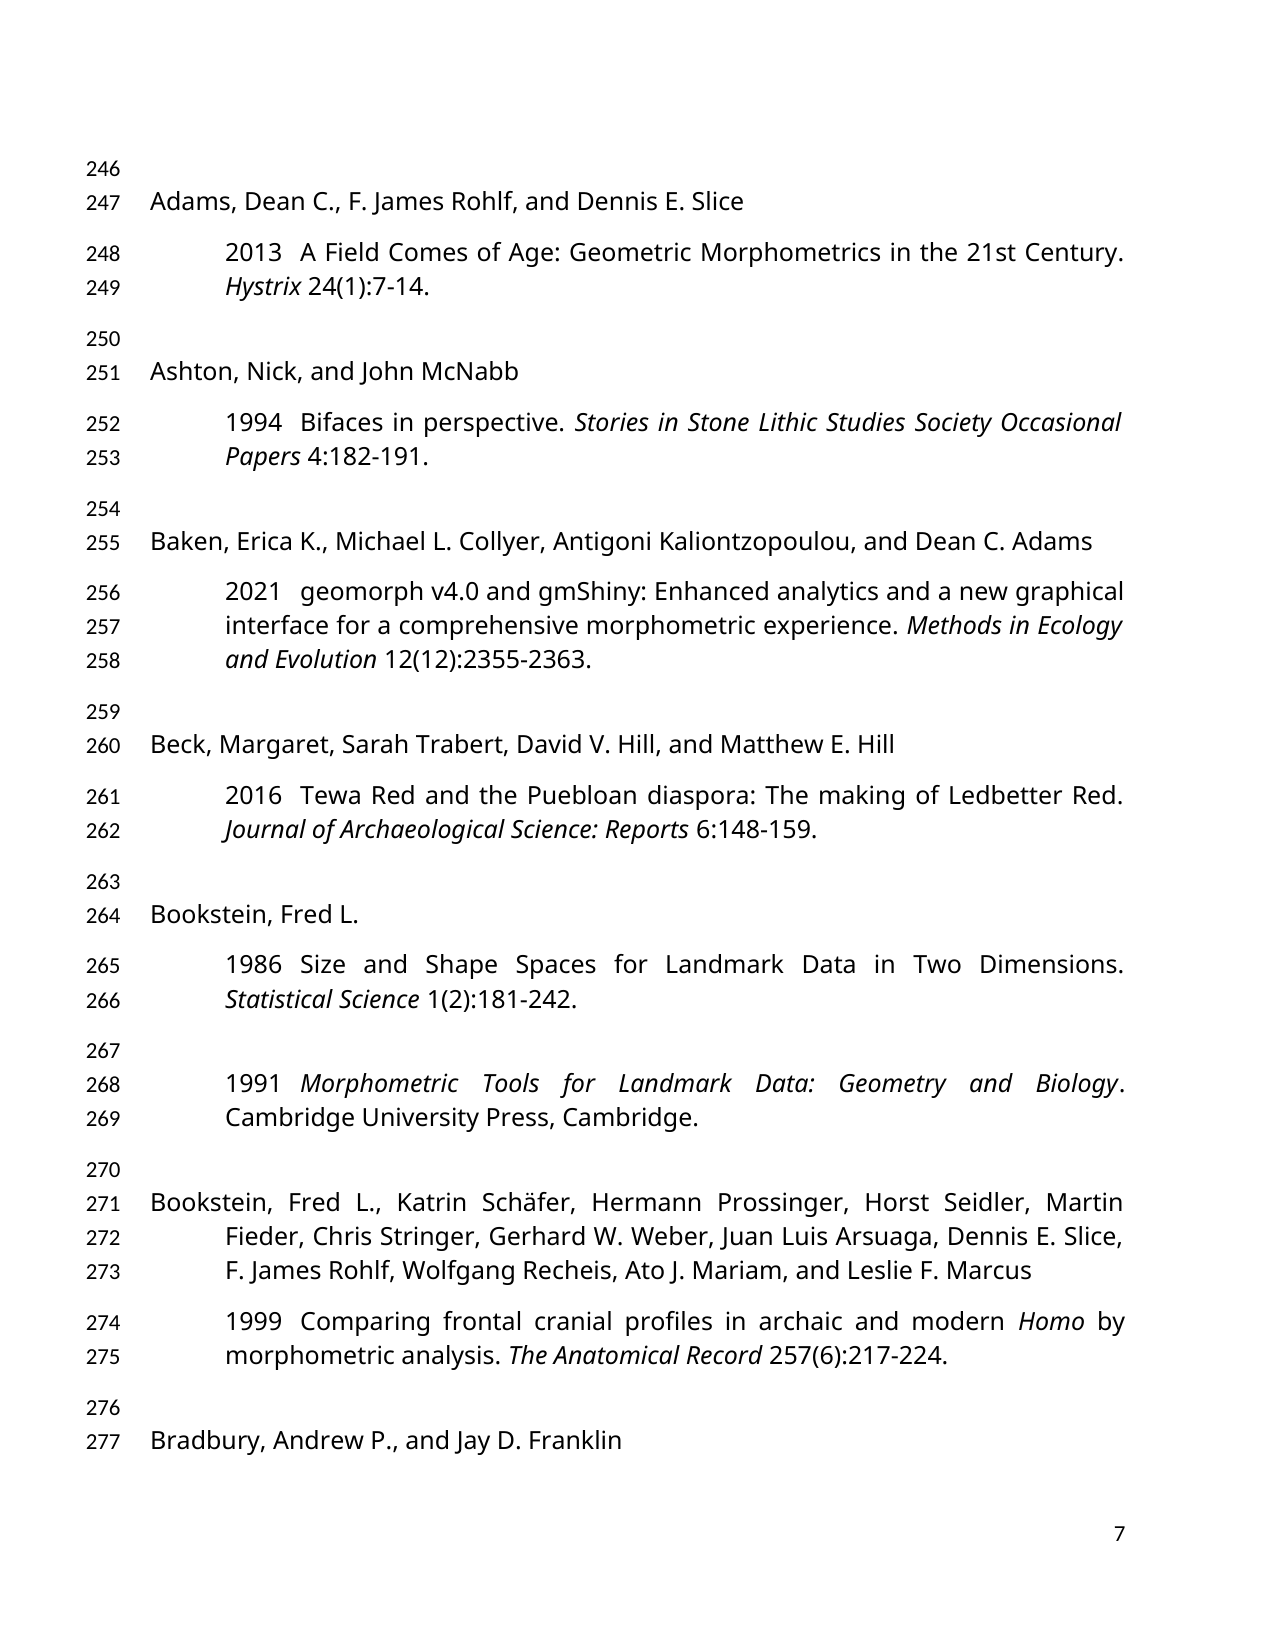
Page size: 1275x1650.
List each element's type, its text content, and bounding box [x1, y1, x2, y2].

text 1999 Comparing frontal cranial profiles in archaic and modern Homo by morphometric analysis. The Anatomical Record 257(6):217-224. [150, 1304, 1125, 1372]
text Baken, Erica K., Michael L. Collyer, Antigoni Kaliontzopoulou, and Dean C. Adams [150, 523, 1125, 557]
text Beck, Margaret, Sarah Trabert, David V. Hill, and Matthew E. Hill [150, 727, 1125, 761]
text 1986 Size and Shape Spaces for Landmark Data in Two Dimensions. Statistical Science 1(2):181-242. [150, 947, 1125, 1015]
text Bradbury, Andrew P., and Jay D. Franklin [150, 1423, 1125, 1457]
text Bookstein, Fred L., Katrin Schäfer, Hermann Prossinger, Horst Seidler, Martin Fieder, Chris Stringer, Gerhard W. Weber, Juan Luis Arsuaga, Dennis E. Slice, F. James Rohlf, Wolfgang Recheis, Ato J. Mariam, and Leslie F. Marcus [150, 1185, 1125, 1287]
text 2016 Tewa Red and the Puebloan diaspora: The making of Ledbetter Red. Journal of Archaeological Science: Reports 6:148-159. [150, 778, 1125, 846]
text 2021 geomorph v4.0 and gmShiny: Enhanced analytics and a new graphical interface for a comprehensive morphometric experience. Methods in Ecology and Evolution 12(12):2355-2363. [150, 574, 1125, 676]
text 1991 Morphometric Tools for Landmark Data: Geometry and Biology. Cambridge University Press, Cambridge. [150, 1066, 1125, 1134]
text 1994 Bifaces in perspective. Stories in Stone Lithic Studies Society Occasional Papers 4:182-191. [150, 404, 1125, 472]
text Bookstein, Fred L. [150, 896, 1125, 931]
text 2013 A Field Comes of Age: Geometric Morphometrics in the 21st Century. Hystrix 24(1):7-14. [150, 235, 1125, 303]
text Ashton, Nick, and John McNabb [150, 354, 1125, 388]
text Adams, Dean C., F. James Rohlf, and Dennis E. Slice [150, 184, 1125, 218]
